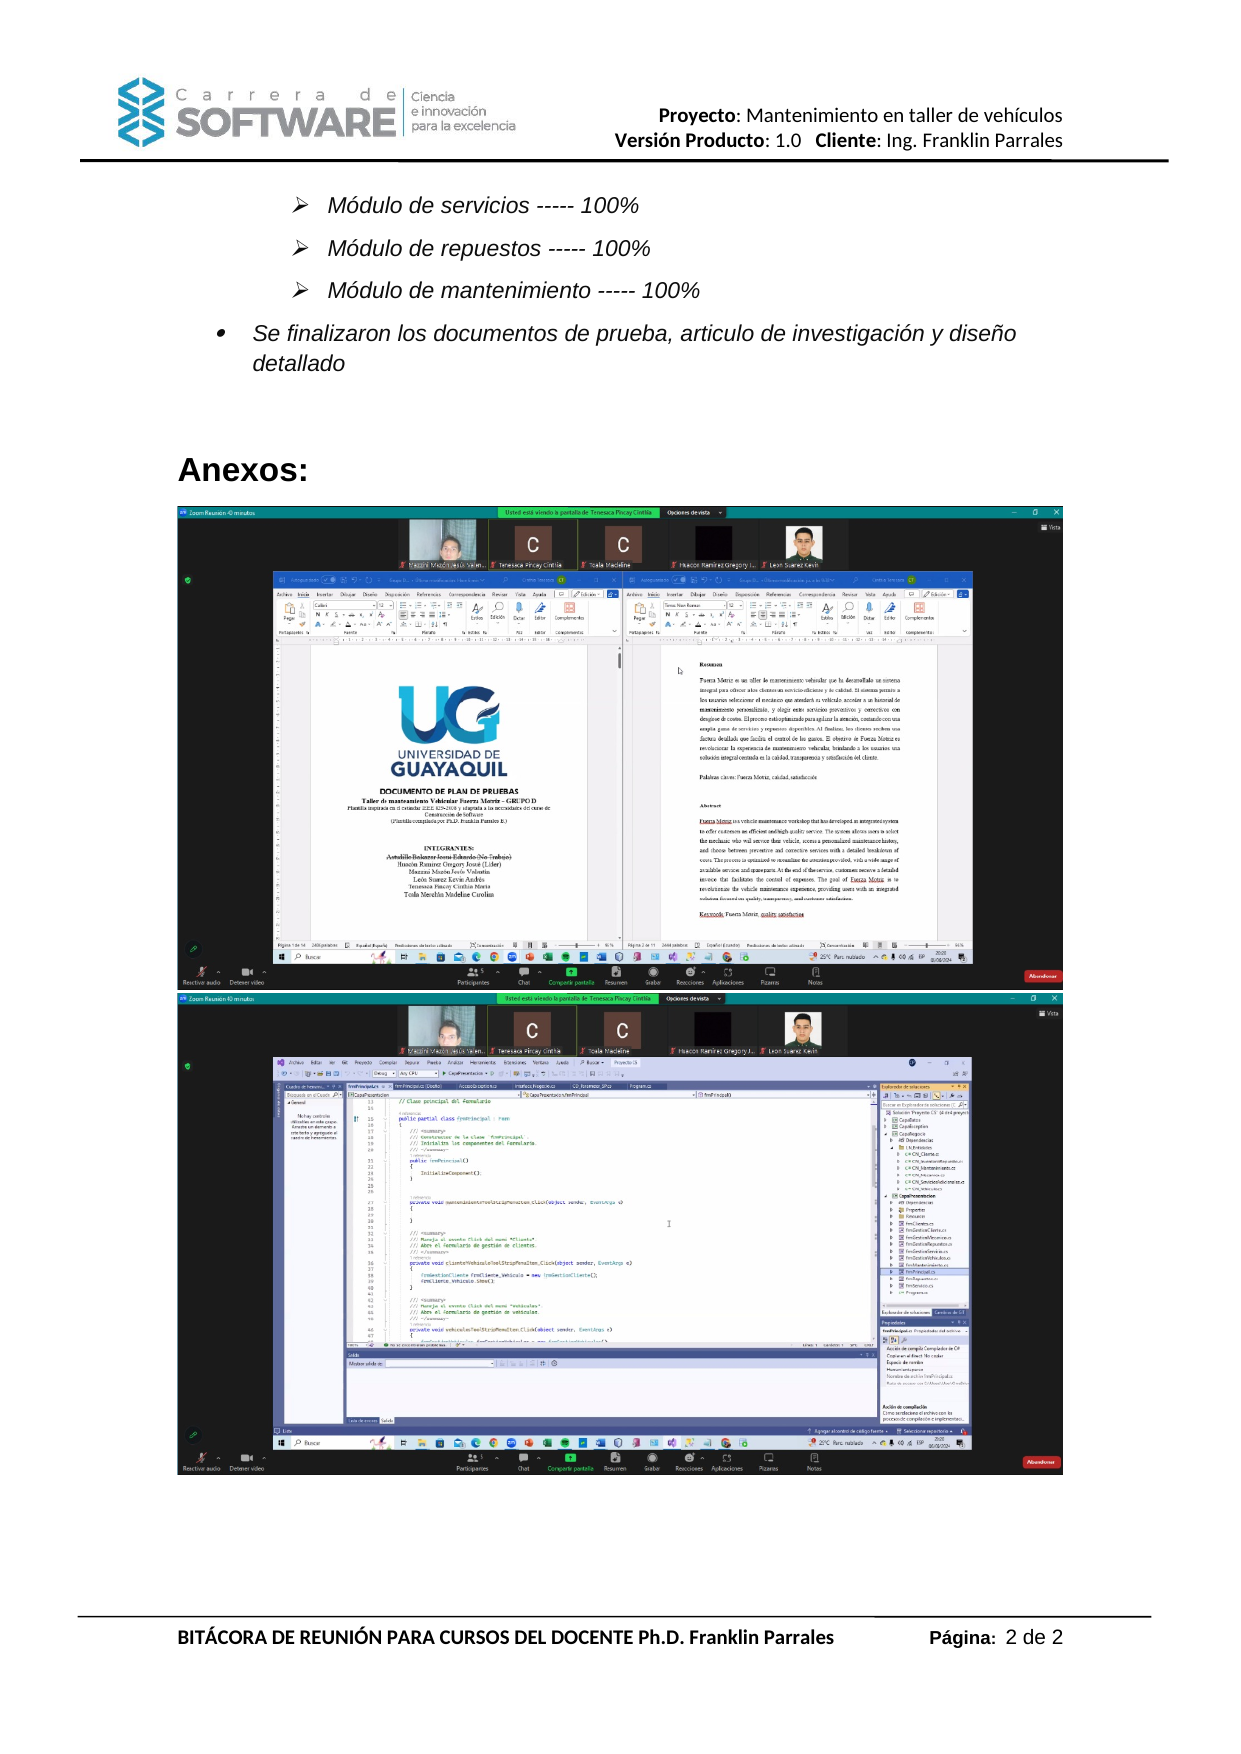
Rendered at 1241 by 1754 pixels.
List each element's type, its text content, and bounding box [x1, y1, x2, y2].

list Módulo de mantenimiento ----- 100% [290, 277, 1063, 304]
list Módulo de repuestos ----- 100% [290, 235, 1063, 261]
picture [177, 993, 1063, 1475]
text Anexos: [177, 450, 1063, 488]
list Se finalizaron los documentos de prueba, articulo de investigación y diseño detallado [215, 320, 1063, 377]
picture [107, 163, 522, 169]
picture [107, 62, 522, 159]
list Módulo de servicios ----- 100% [290, 192, 1063, 218]
picture [177, 506, 1063, 990]
